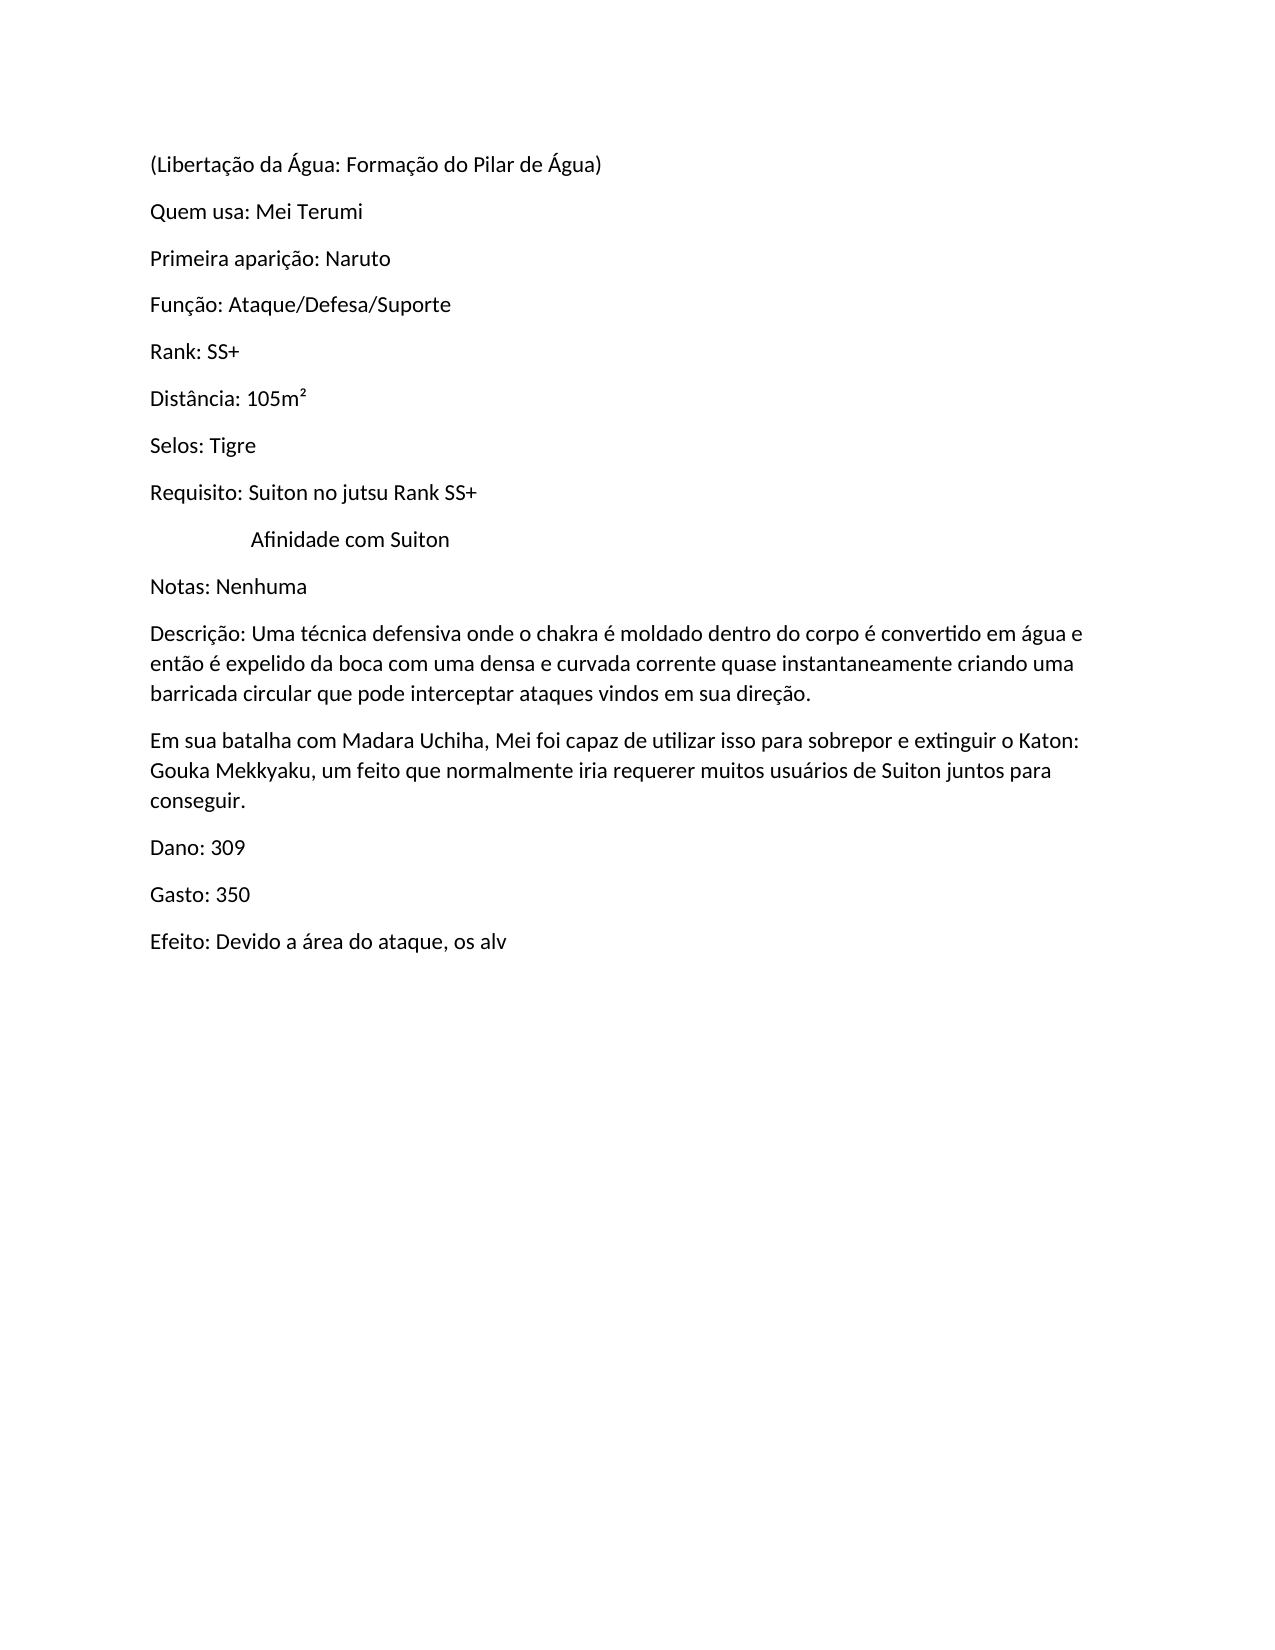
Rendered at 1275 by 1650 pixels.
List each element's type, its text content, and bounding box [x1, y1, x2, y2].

text Efeito: Devido a área do ataque, os alv [150, 927, 1125, 955]
text (Libertação da Água: Formação do Pilar de Água) [150, 150, 1125, 178]
text Descrição: Uma técnica defensiva onde o chakra é moldado dentro do corpo é convertido em água e então é expelido da boca com uma densa e curvada corrente quase instantaneamente criando uma barricada circular que pode interceptar ataques vindos em sua direção. [150, 619, 1125, 707]
text Distância: 105m² [150, 384, 1125, 412]
text Selos: Tigre [150, 431, 1125, 459]
text Requisito: Suiton no jutsu Rank SS+ [150, 478, 1125, 506]
text Afinidade com Suiton [150, 525, 1125, 553]
text Quem usa: Mei Terumi [150, 197, 1125, 225]
text Em sua batalha com Madara Uchiha, Mei foi capaz de utilizar isso para sobrepor e extinguir o Katon: Gouka Mekkyaku, um feito que normalmente iria requerer muitos usuários de Suiton juntos para conseguir. [150, 726, 1125, 814]
text Gasto: 350 [150, 880, 1125, 908]
text Notas: Nenhuma [150, 572, 1125, 600]
text Dano: 309 [150, 833, 1125, 861]
text Rank: SS+ [150, 337, 1125, 366]
text Primeira aparição: Naruto [150, 244, 1125, 272]
text Função: Ataque/Defesa/Suporte [150, 291, 1125, 319]
